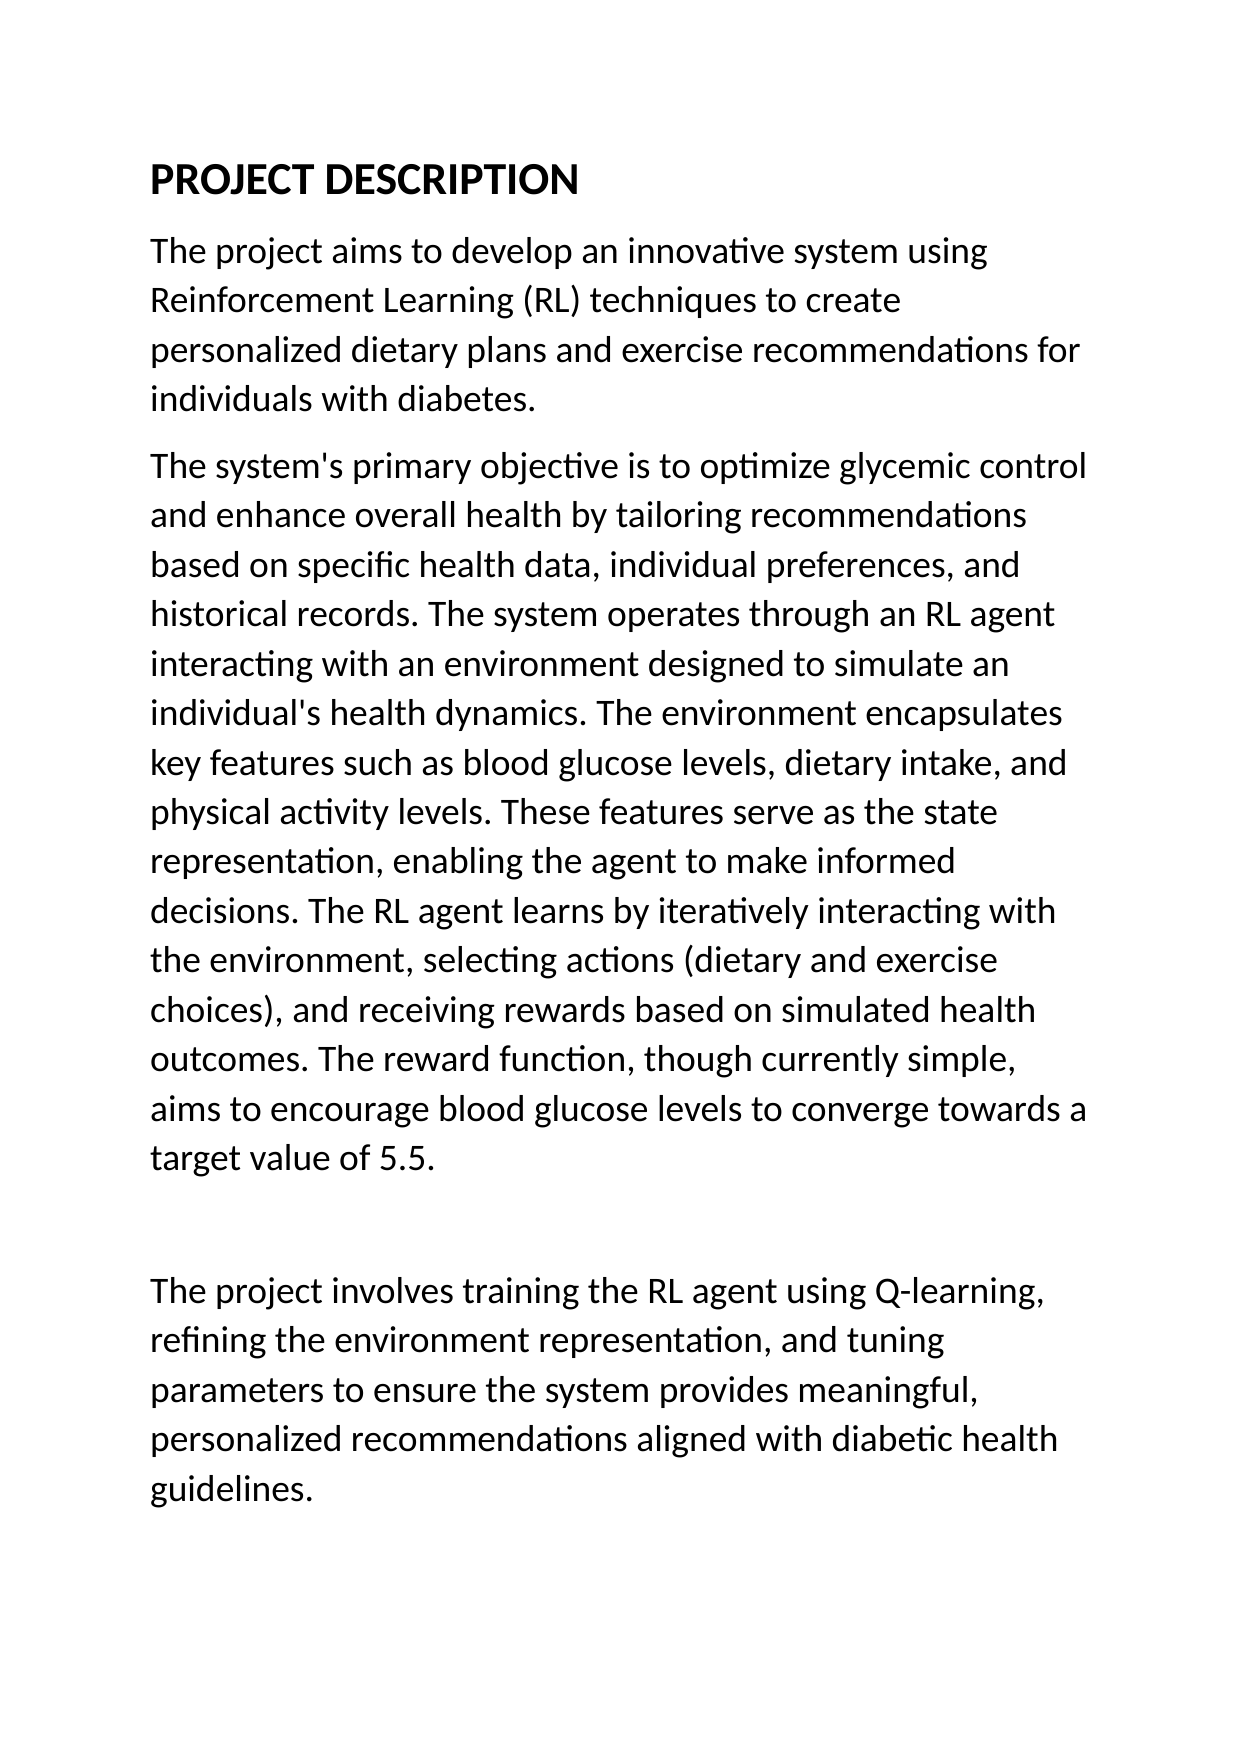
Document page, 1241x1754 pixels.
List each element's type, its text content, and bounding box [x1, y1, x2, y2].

text The system's primary objective is to optimize glycemic control and enhance overall health by tailoring recommendations based on specific health data, individual preferences, and historical records. The system operates through an RL agent interacting with an environment designed to simulate an individual's health dynamics. The environment encapsulates key features such as blood glucose levels, dietary intake, and physical activity levels. These features serve as the state representation, enabling the agent to make informed decisions. The RL agent learns by iteratively interacting with the environment, selecting actions (dietary and exercise choices), and receiving rewards based on simulated health outcomes. The reward function, though currently simple, aims to encourage blood glucose levels to converge towards a target value of 5.5. [150, 442, 1090, 1180]
text PROJECT DESCRIPTION [150, 150, 1090, 206]
text The project involves training the RL agent using Q-learning, refining the environment representation, and tuning parameters to ensure the system provides meaningful, personalized recommendations aligned with diabetic health guidelines. [150, 1267, 1090, 1510]
text The project aims to develop an innovative system using Reinforcement Learning (RL) techniques to create personalized dietary plans and exercise recommendations for individuals with diabetes. [150, 227, 1090, 421]
